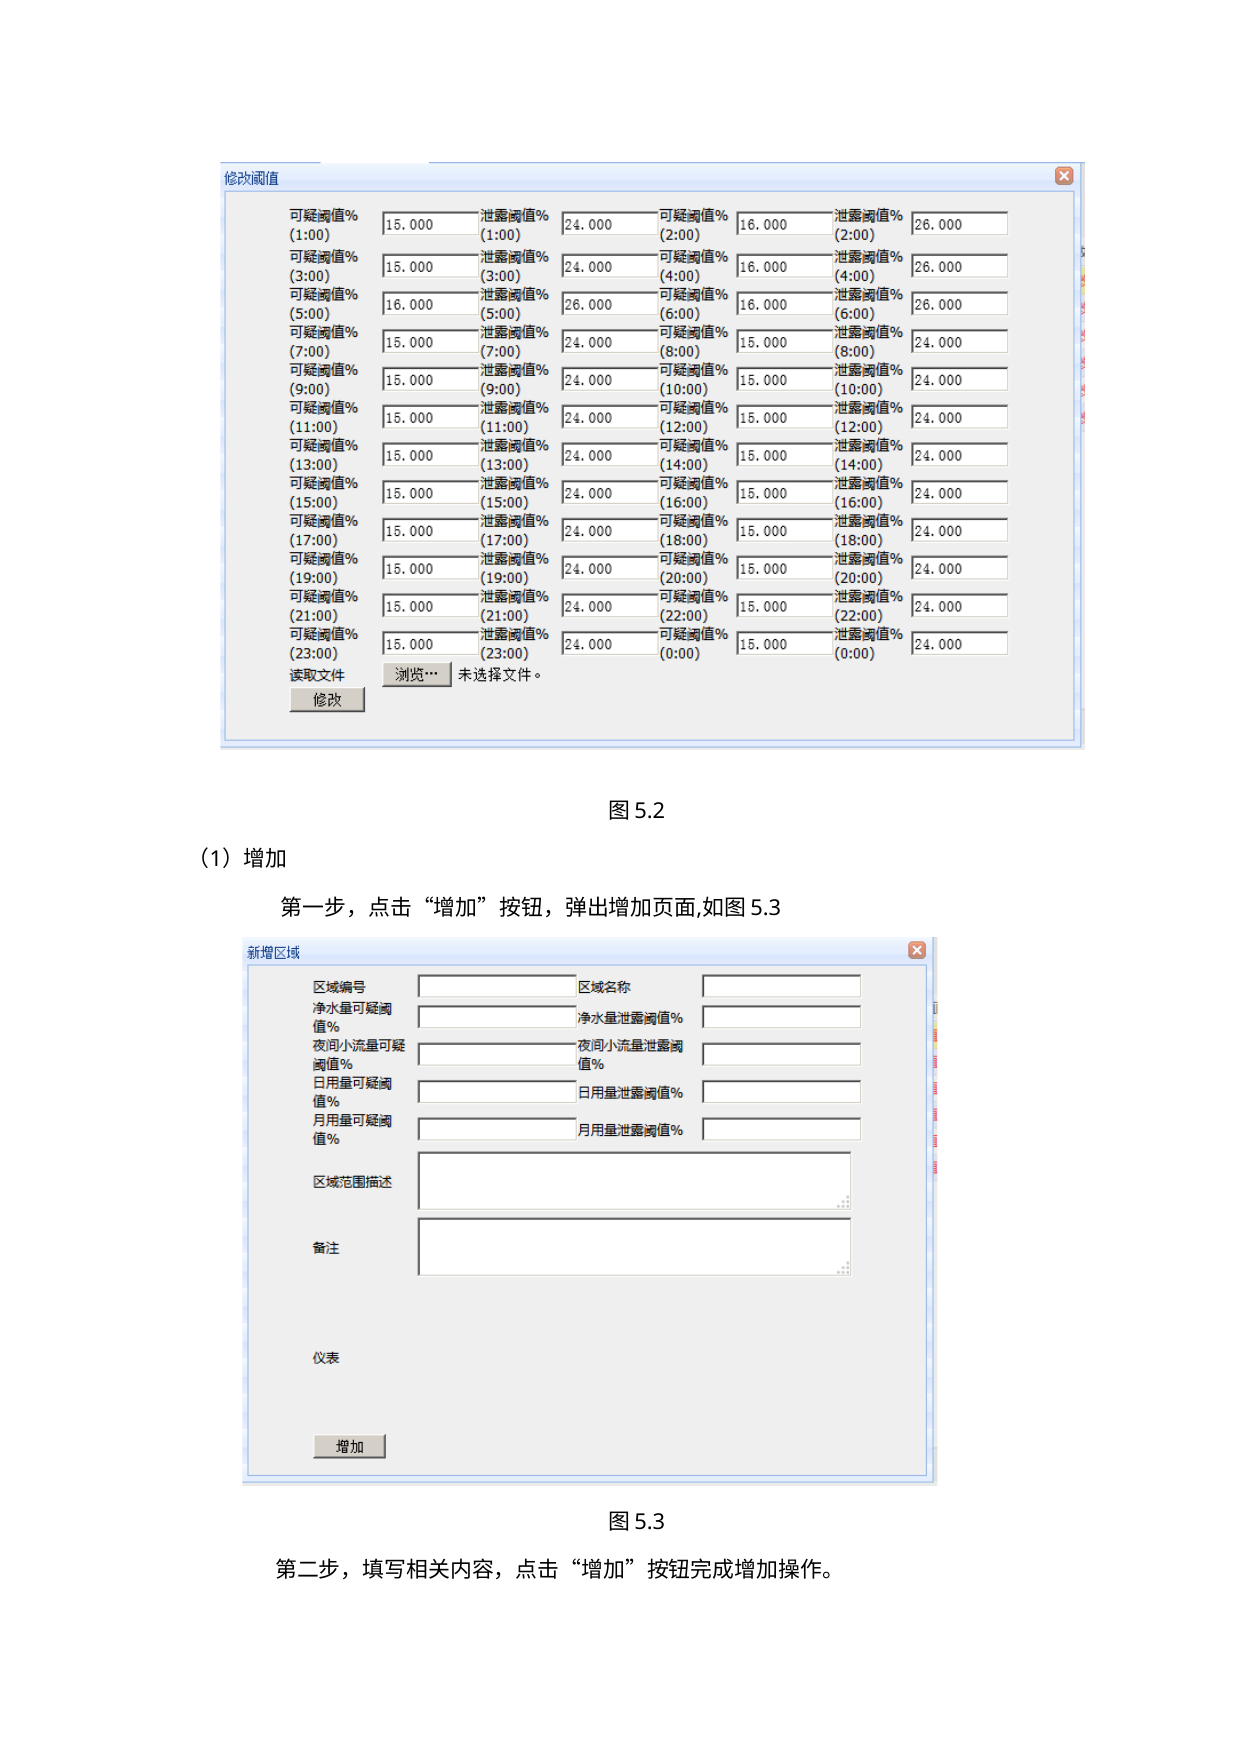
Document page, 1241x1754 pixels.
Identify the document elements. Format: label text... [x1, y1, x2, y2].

text 图5.2 [187, 793, 1053, 825]
picture [220, 162, 1085, 750]
text （1）增加 [187, 841, 1053, 874]
text 第二步，填写相关内容，点击“增加”按钮完成增加操作。 [231, 1552, 1053, 1584]
text 图5.3 [187, 1504, 1053, 1536]
text 第一步，点击“增加”按钮，弹出增加页面,如图5.3 [226, 889, 1053, 922]
picture [242, 937, 938, 1486]
